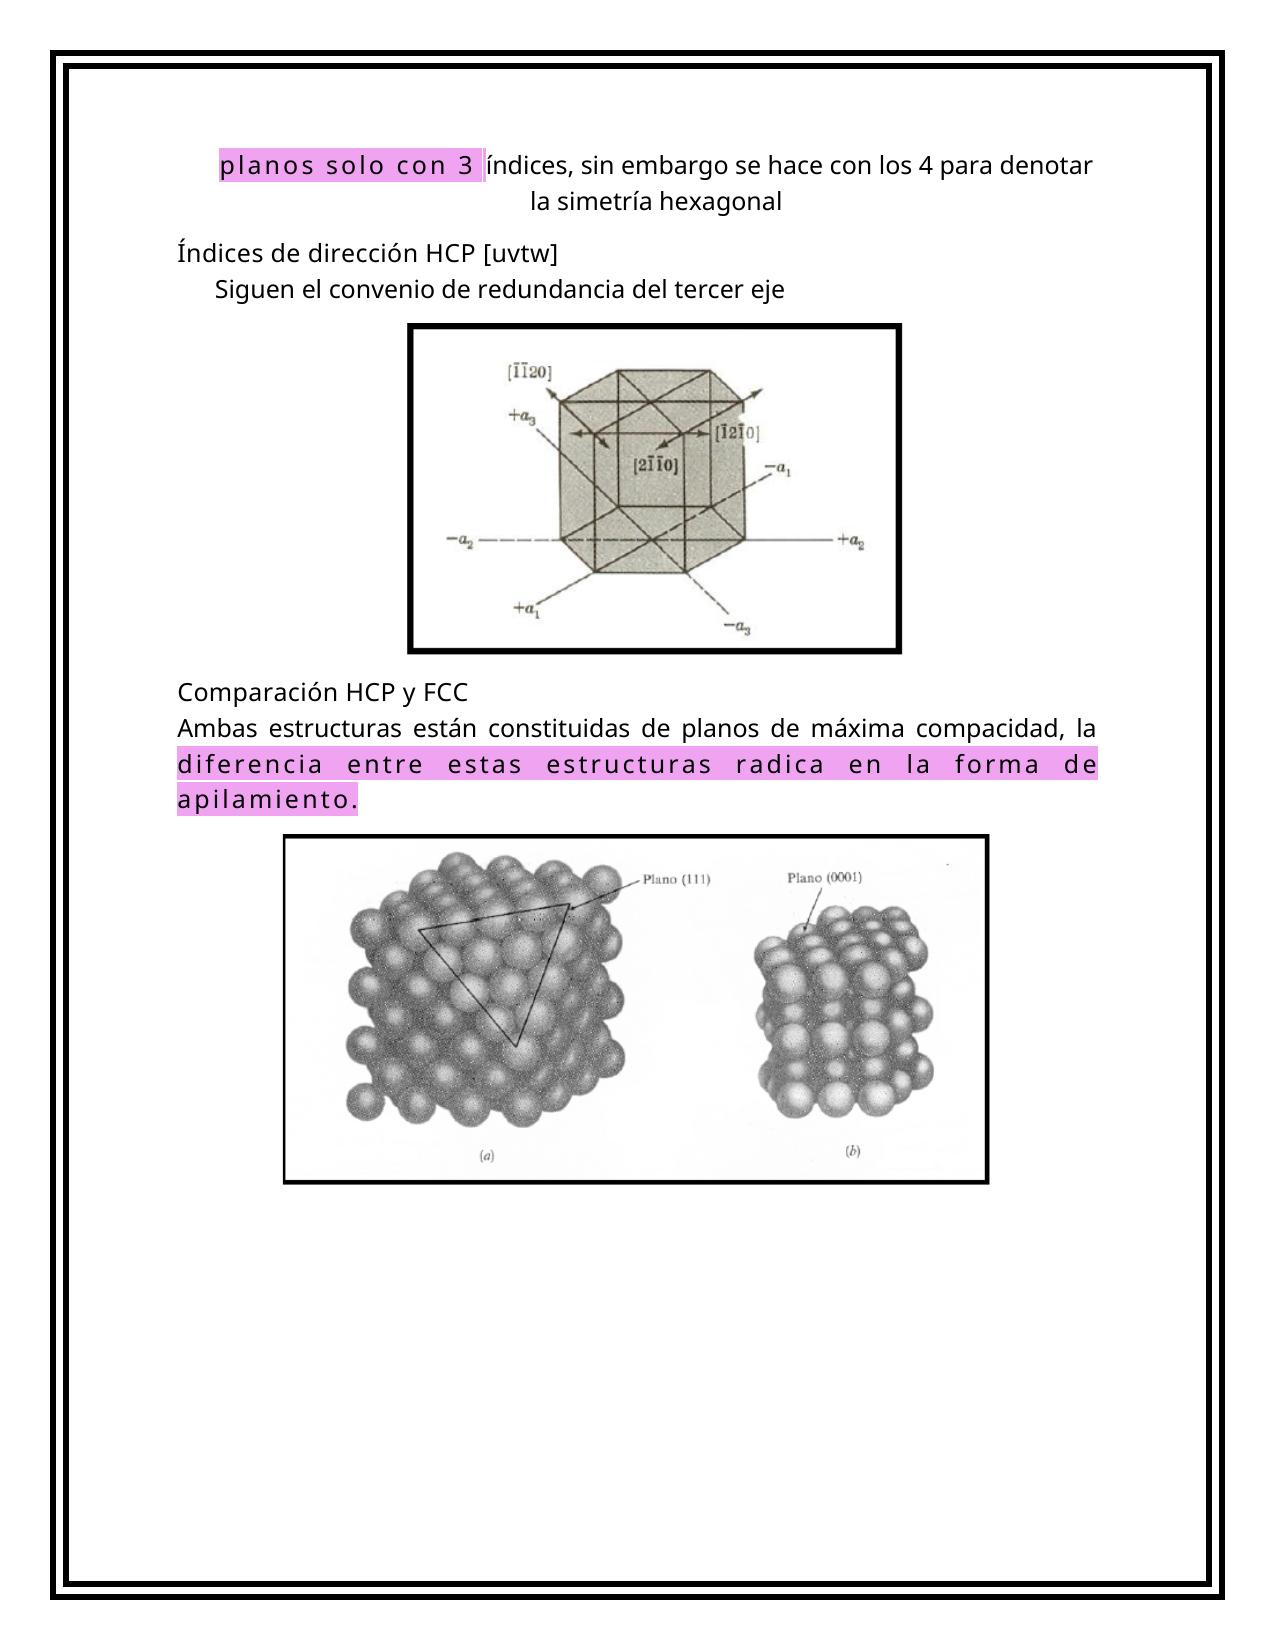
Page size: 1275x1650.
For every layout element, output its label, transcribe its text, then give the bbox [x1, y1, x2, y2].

picture [407, 323, 906, 657]
subtitle Comparación HCP y FCC [177, 675, 1098, 709]
text Ambas estructuras están constituidas de planos de máxima compacidad, la diferencia entre estas estructuras radica en la forma de apilamiento. [177, 780, 1098, 816]
picture [282, 834, 993, 1187]
text Siguen el convenio de redundancia del tercer eje [214, 271, 1098, 305]
subtitle Índices de dirección HCP [uvtw] [177, 236, 1098, 270]
text Ambas estructuras están constituidas de planos de máxima compacidad, la diferencia entre estas estructuras radica en la forma de apilamiento. [177, 711, 1098, 746]
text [214, 147, 1098, 217]
